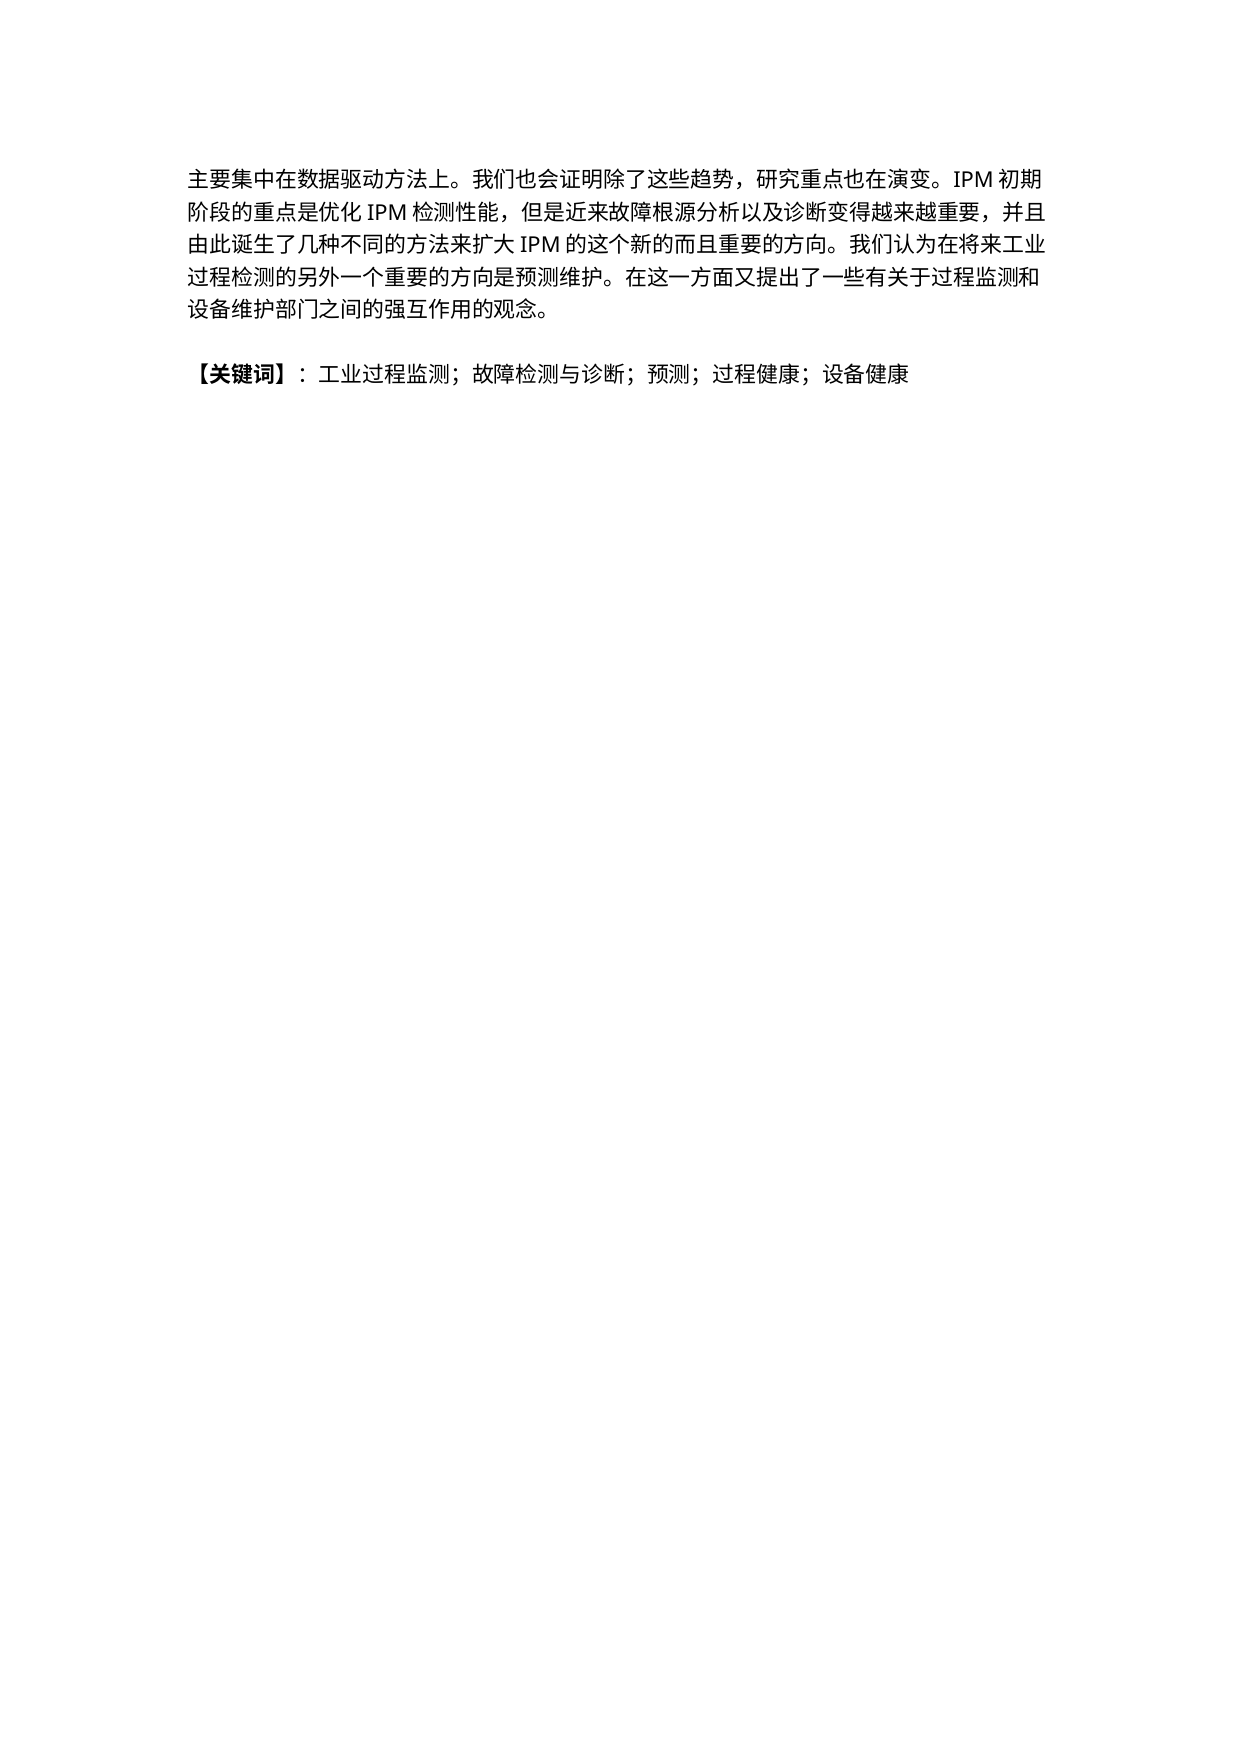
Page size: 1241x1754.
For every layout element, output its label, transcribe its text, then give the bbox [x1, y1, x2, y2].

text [187, 162, 1053, 324]
text 【关键词】：工业过程监测；故障检测与诊断；预测；过程健康；设备健康 [187, 357, 1053, 389]
